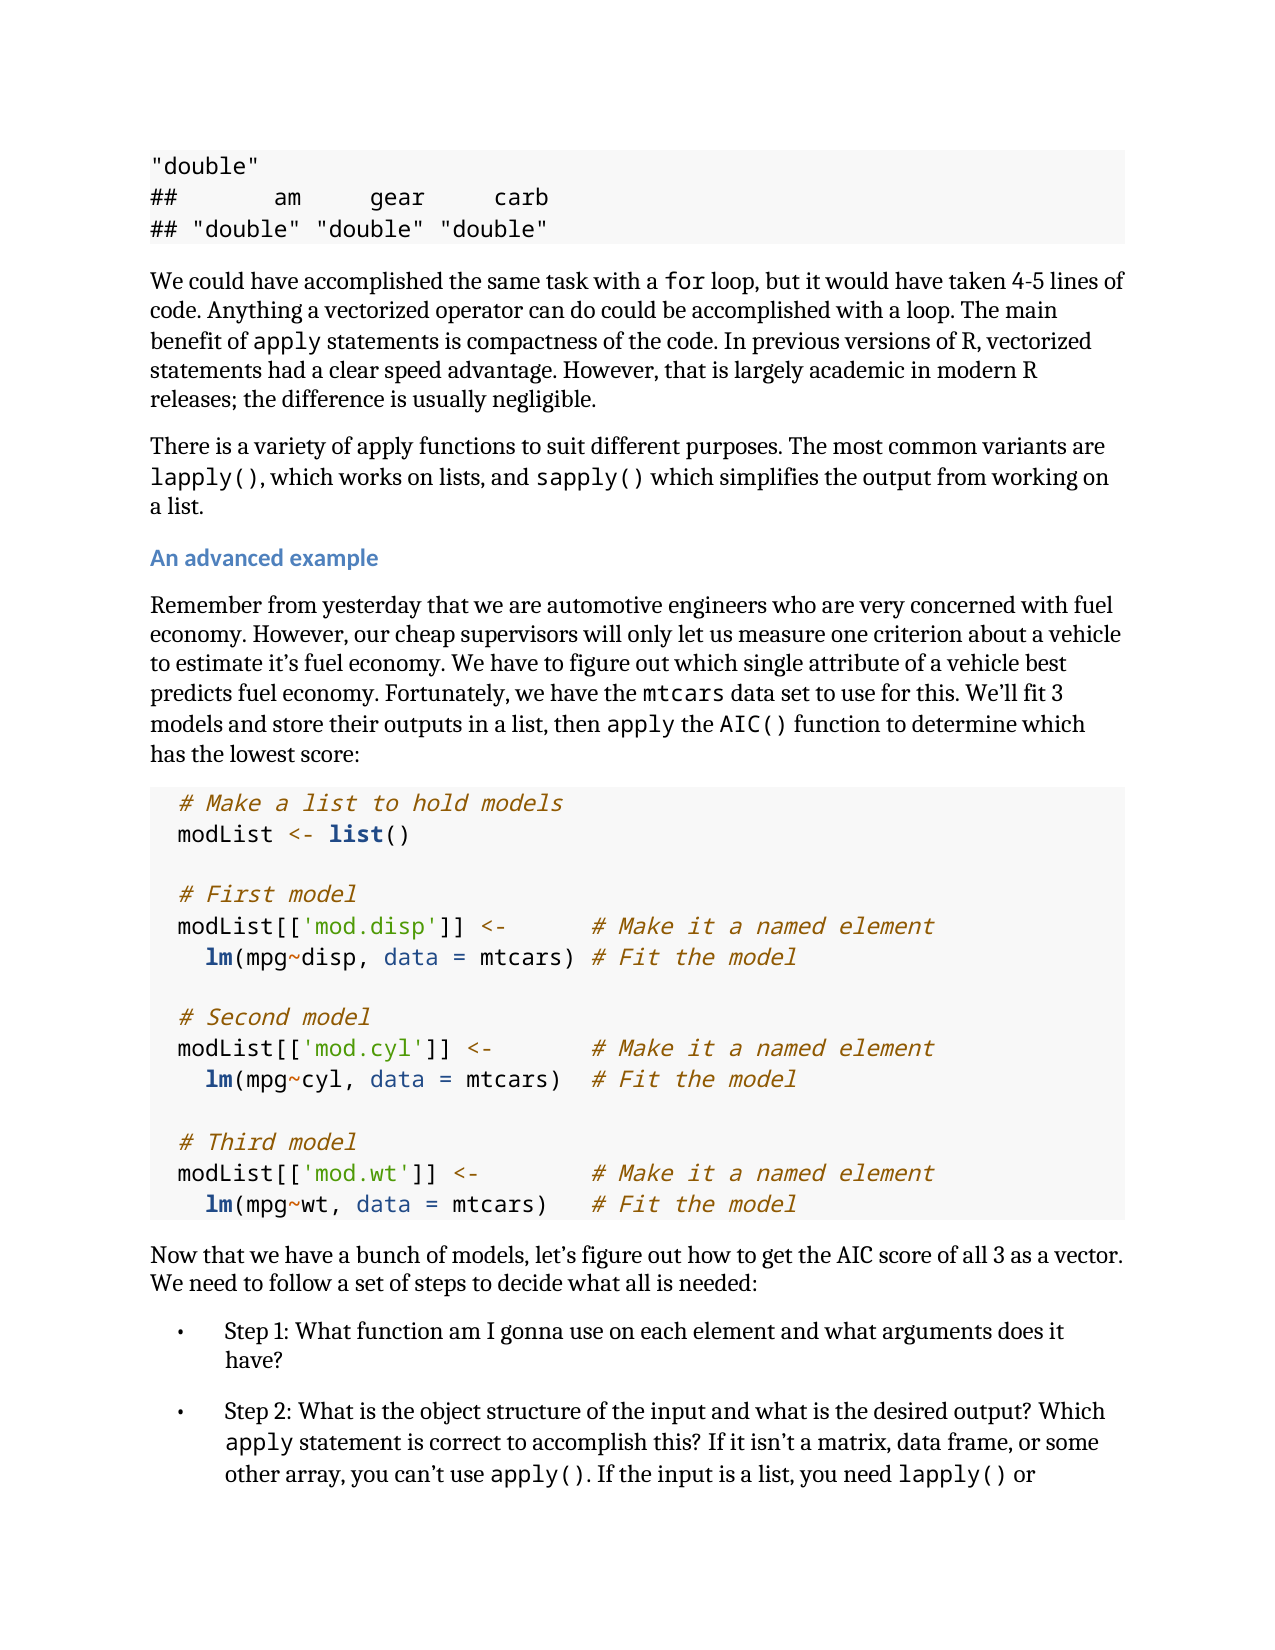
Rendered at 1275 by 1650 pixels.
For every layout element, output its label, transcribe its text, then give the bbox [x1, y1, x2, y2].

text We could have accomplished the same task with a for loop, but it would have taken 4-5 lines of code. Anything a vectorized operator can do could be accomplished with a loop. The main benefit of apply statements is compactness of the code. In previous versions of R, vectorized statements had a clear speed advantage. However, that is largely academic in modern R releases; the difference is usually negligible. [150, 264, 1125, 413]
list Step 1: What function am I gonna use on each element and what arguments does it have? [175, 1317, 1125, 1374]
text There is a variety of apply functions to suit different purposes. The most common variants are lapply(), which works on lists, and sapply() which simplifies the output from working on a list. [150, 432, 1125, 521]
text # Make a list to hold models modList <- list() # First model modList[['mod.disp']] <- # Make it a named element lm(mpg~disp, data = mtcars) # Fit the model # Second model modList[['mod.cyl']] <- # Make it a named element lm(mpg~cyl, data = mtcars) # Fit the model # Third model modList[['mod.wt']] <- # Make it a named element lm(mpg~wt, data = mtcars) # Fit the model [150, 787, 1125, 1220]
text Remember from yesterday that we are automotive engineers who are very concerned with fuel economy. However, our cheap supervisors will only let us measure one criterion about a vehicle to estimate it’s fuel economy. We have to figure out which single attribute of a vehicle best predicts fuel economy. Fortunately, we have the mtcars data set to use for this. We’ll fit 3 models and store their outputs in a list, then apply the AIC() function to determine which has the lowest score: [150, 591, 1125, 768]
subtitle An advanced example [150, 542, 1125, 572]
